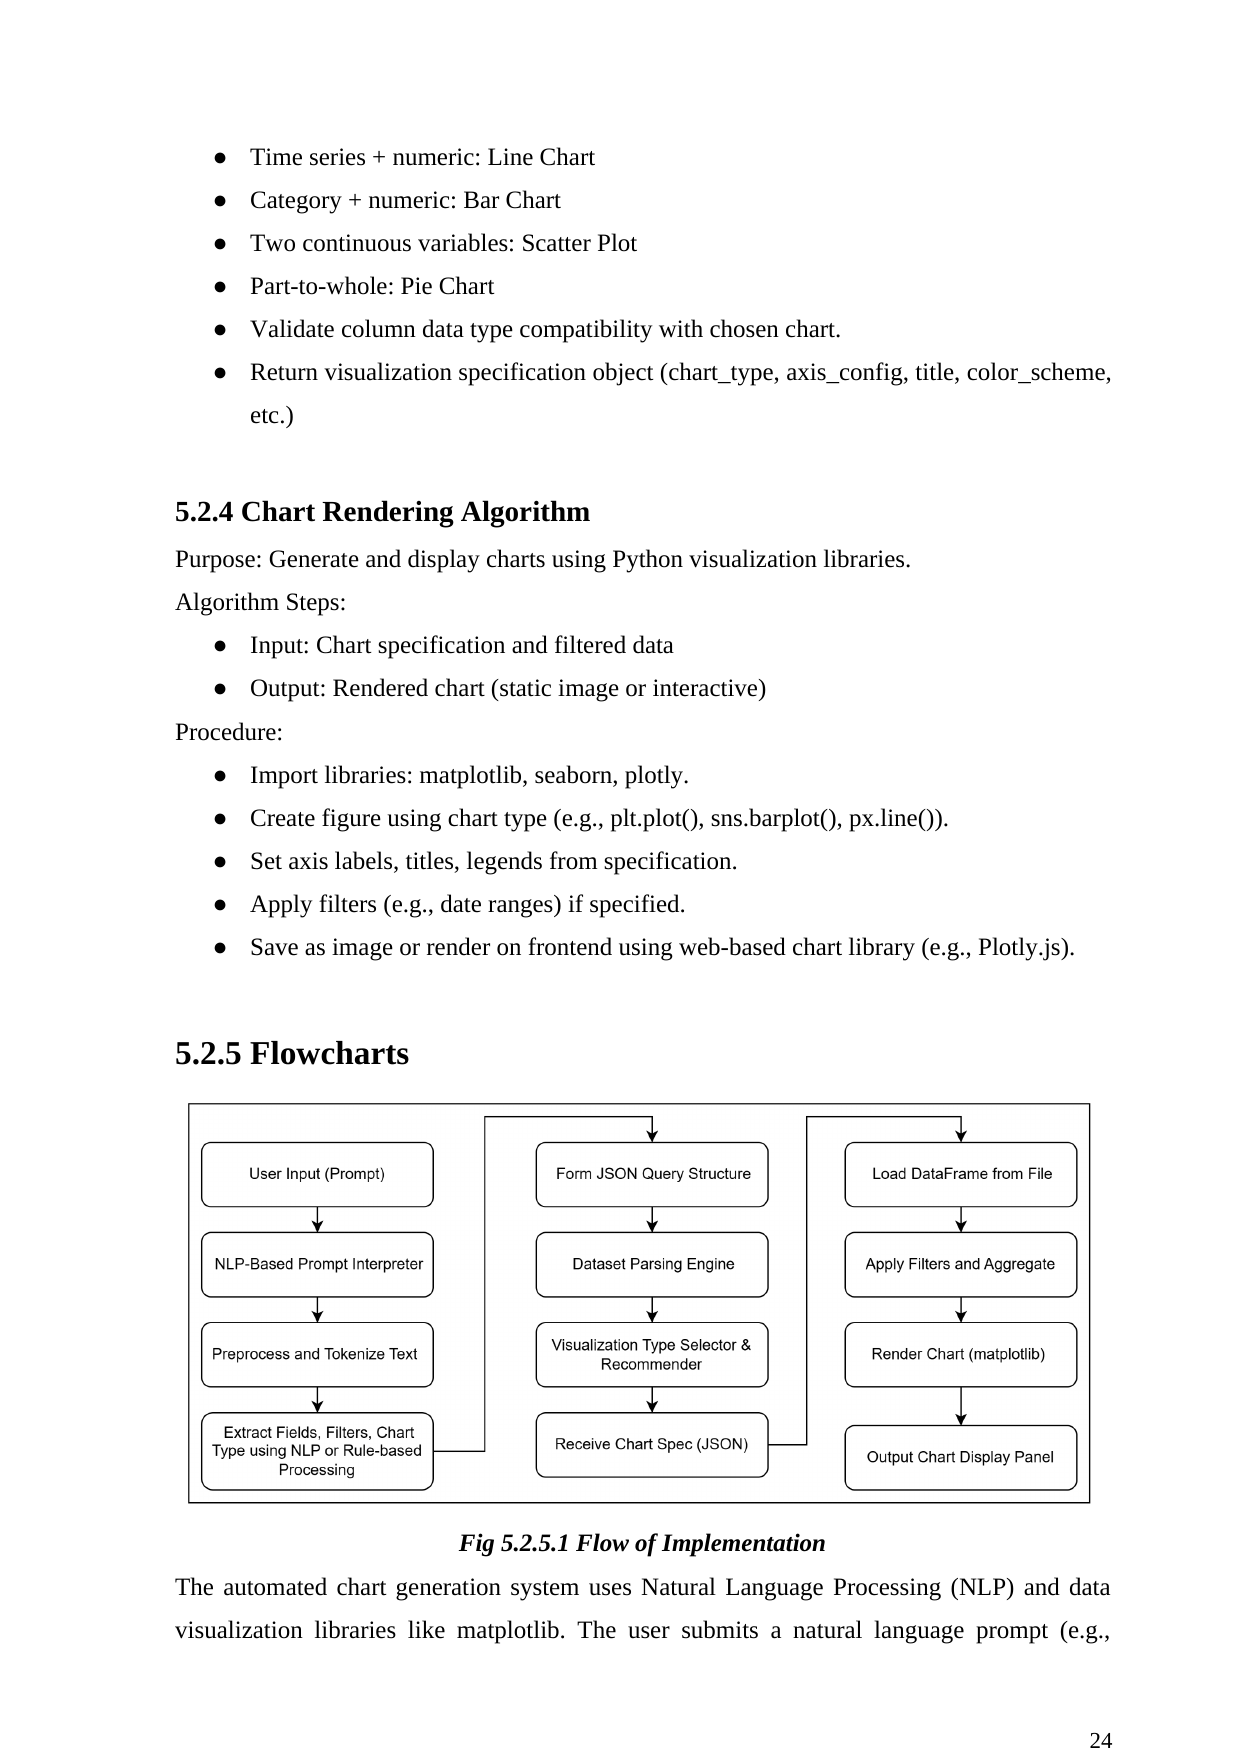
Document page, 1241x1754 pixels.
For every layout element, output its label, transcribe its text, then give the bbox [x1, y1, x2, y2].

list Category + numeric: Bar Chart [212, 185, 1112, 213]
text 5.2.5 Flowcharts [175, 1033, 1112, 1071]
text Fig 5.2.5.1 Flow of Implementation [175, 1528, 1112, 1557]
list Part-to-whole: Pie Chart [212, 271, 1112, 300]
list Input: Chart specification and filtered data [212, 630, 1112, 659]
text Algorithm Steps: [175, 587, 1112, 616]
picture [175, 1090, 1103, 1516]
list Time series + numeric: Line Chart [212, 142, 1112, 170]
list Apply filters (e.g., date ranges) if specified. [212, 889, 1112, 918]
list Two continuous variables: Scatter Plot [212, 228, 1112, 257]
text 5.2.4 Chart Rendering Algorithm [175, 494, 1112, 527]
list Output: Rendered chart (static image or interactive) [212, 673, 1112, 702]
list Create figure using chart type (e.g., plt.plot(), sns.barplot(), px.line()). [212, 803, 1112, 832]
list Import libraries: matplotlib, seaborn, plotly. [212, 760, 1112, 788]
list Set axis labels, titles, legends from specification. [212, 846, 1112, 875]
text Procedure: [175, 717, 1112, 745]
list Return visualization specification object (chart_type, axis_config, title, color_scheme, etc.) [212, 357, 1112, 429]
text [175, 1572, 1112, 1643]
list Save as image or render on frontend using web-based chart library (e.g., Plotly.js). [212, 932, 1112, 961]
text Purpose: Generate and display charts using Python visualization libraries. [175, 544, 1112, 573]
list Validate column data type compatibility with chosen chart. [212, 314, 1112, 343]
